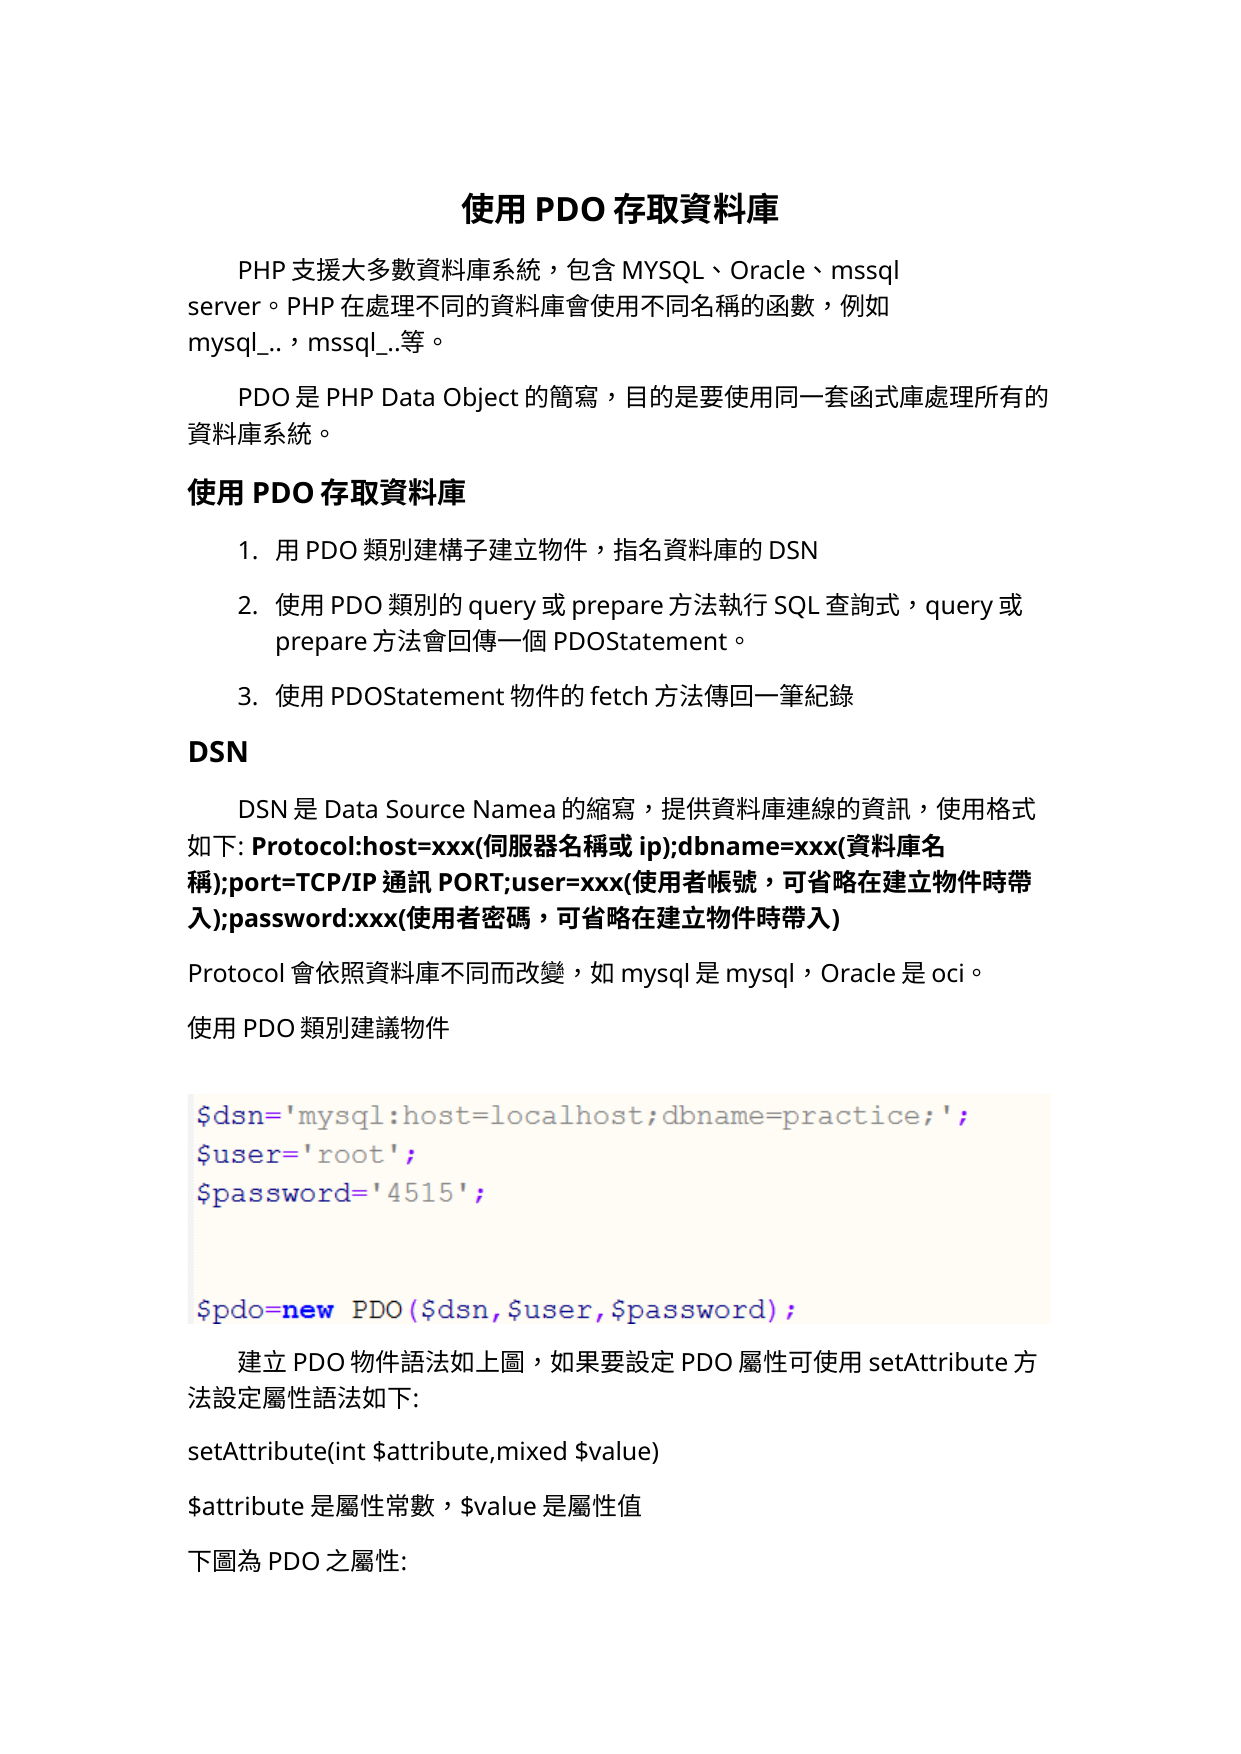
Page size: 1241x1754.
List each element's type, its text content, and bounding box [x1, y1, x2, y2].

picture [187, 1094, 1052, 1324]
text 使用PDO存取資料庫 [187, 183, 1053, 232]
text setAttribute(int $attribute,mixed $value) [187, 1434, 1053, 1468]
list 使用PDOStatement物件的fetch方法傳回一筆紀錄 [237, 677, 1053, 713]
text PHP支援大多數資料庫系統，包含MYSQL、Oracle、mssql server。PHP在處理不同的資料庫會使用不同名稱的函數，例如mysql_..，mssql_..等。 [187, 250, 1053, 359]
list 使用PDO類別的query或prepare方法執行SQL查詢式，query或prepare方法會回傳一個PDOStatement。 [237, 585, 1053, 658]
text 下圖為PDO之屬性: [187, 1542, 1053, 1578]
text PDO是PHP Data Object的簡寫，目的是要使用同一套函式庫處理所有的資料庫系統。 [187, 378, 1053, 450]
text $attribute是屬性常數，$value是屬性值 [187, 1487, 1053, 1523]
text 使用PDO存取資料庫 [187, 469, 1053, 512]
text 建立PDO物件語法如上圖，如果要設定PDO屬性可使用setAttribute方法設定屬性語法如下: [187, 1343, 1053, 1415]
text 使用PDO類別建議物件 [187, 1009, 1053, 1045]
text Protocol會依照資料庫不同而改變，如mysql是mysql，Oracle是oci。 [187, 954, 1053, 990]
list 用PDO類別建構子建立物件，指名資料庫的DSN [237, 530, 1053, 567]
text DSN [187, 732, 1053, 771]
text DSN是Data Source Namea的縮寫，提供資料庫連線的資訊，使用格式如下: Protocol:host=xxx(伺服器名稱或ip);dbname=xxx(資料庫名稱);port=TCP/IP通訊PORT;user=xxx(使用者帳號，可省略在建立物件時帶入);password:xxx(使用者密碼，可省略在建立物件時帶入) [187, 790, 1053, 935]
